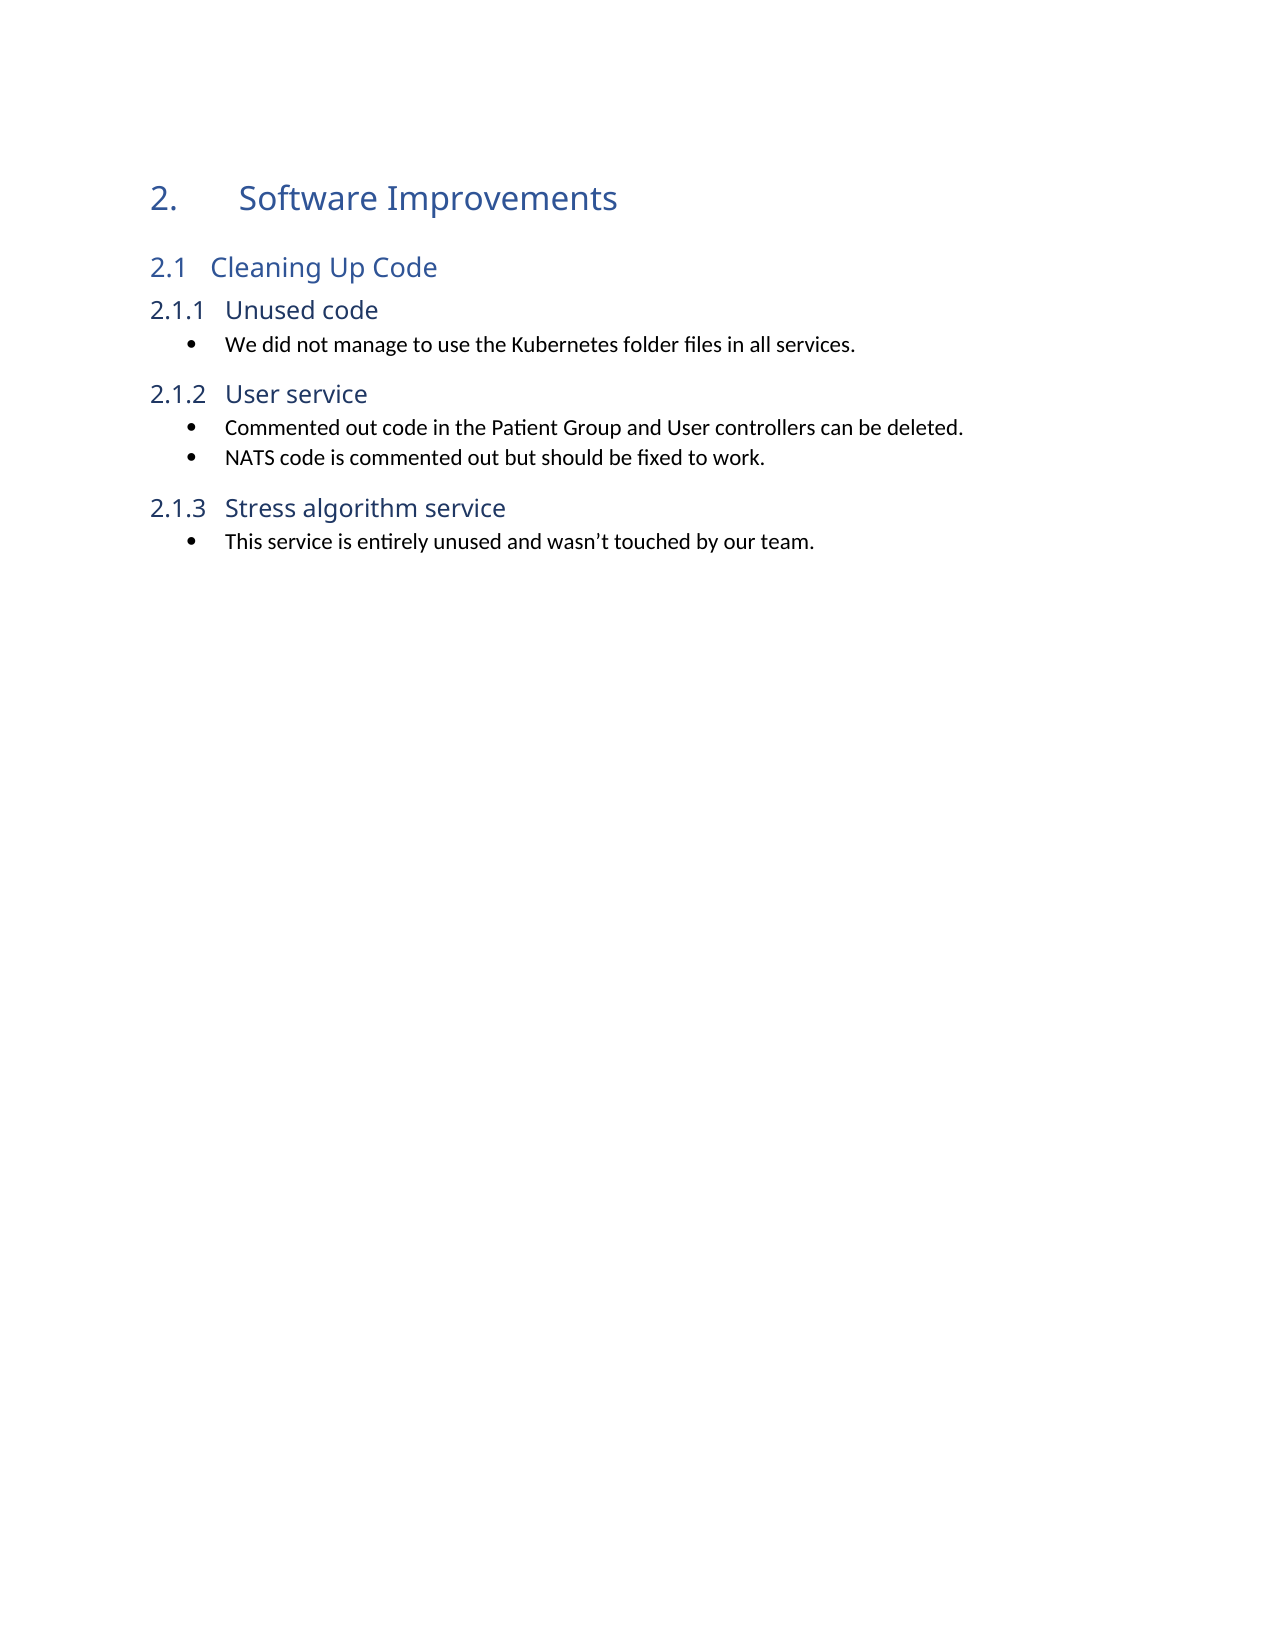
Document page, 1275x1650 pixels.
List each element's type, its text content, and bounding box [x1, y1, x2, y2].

subtitle Unused code [150, 293, 1125, 327]
list Commented out code in the Patient Group and User controllers can be deleted. [187, 413, 1125, 441]
subtitle User service [150, 377, 1125, 411]
subtitle Software Improvements [150, 175, 1125, 220]
list This service is entirely unused and wasn’t touched by our team. [187, 527, 1125, 555]
subtitle Stress algorithm service [150, 490, 1125, 524]
list NATS code is commented out but should be fixed to work. [187, 443, 1125, 472]
subtitle Cleaning Up Code [150, 249, 1125, 286]
list We did not manage to use the Kubernetes folder files in all services. [187, 330, 1125, 358]
